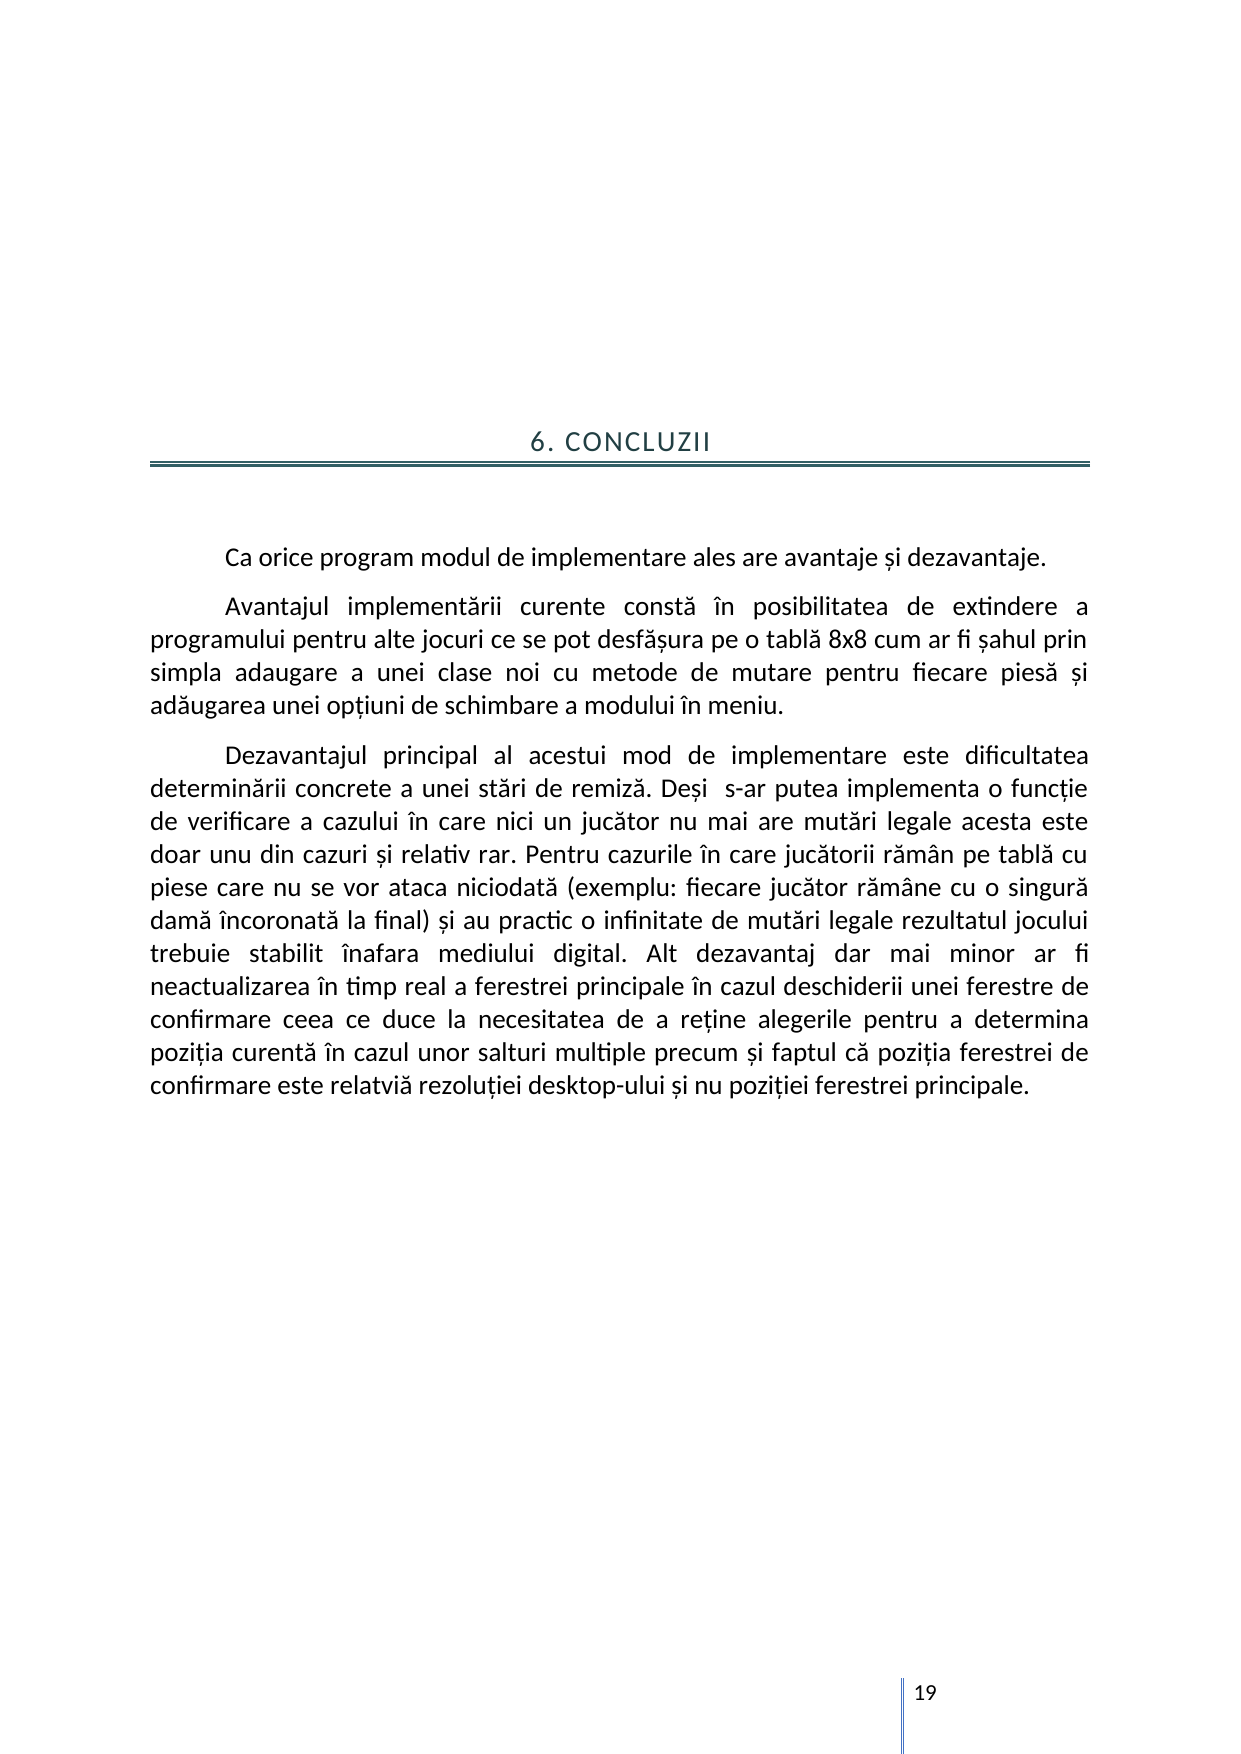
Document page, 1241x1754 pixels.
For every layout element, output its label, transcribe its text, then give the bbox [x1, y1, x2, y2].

text Avantajul implementării curente constă în posibilitatea de extindere a programului pentru alte jocuri ce se pot desfășura pe o tablă 8x8 cum ar fi șahul prin simpla adaugare a unei clase noi cu metode de mutare pentru fiecare piesă și adăugarea unei opțiuni de schimbare a modului în meniu. [150, 589, 1090, 721]
text Dezavantajul principal al acestui mod de implementare este dificultatea determinării concrete a unei stări de remiză. Deși s-ar putea implementa o funcție de verificare a cazului în care nici un jucător nu mai are mutări legale acesta este doar unu din cazuri și relativ rar. Pentru cazurile în care jucătorii rămân pe tablă cu piese care nu se vor ataca niciodată (exemplu: fiecare jucător rămâne cu o singură damă încoronată la final) și au practic o infinitate de mutări legale rezultatul jocului trebuie stabilit înafara mediului digital. Alt dezavantaj dar mai minor ar fi neactualizarea în timp real a ferestrei principale în cazul deschiderii unei ferestre de confirmare ceea ce duce la necesitatea de a reține alegerile pentru a determina poziția curentă în cazul unor salturi multiple precum și faptul că poziția ferestrei de confirmare este relatviă rezoluției desktop-ului și nu poziției ferestrei principale. [150, 738, 1090, 1101]
text Ca orice program modul de implementare ales are avantaje și dezavantaje. [150, 540, 1090, 573]
subtitle 6. Concluzii [150, 423, 1090, 461]
